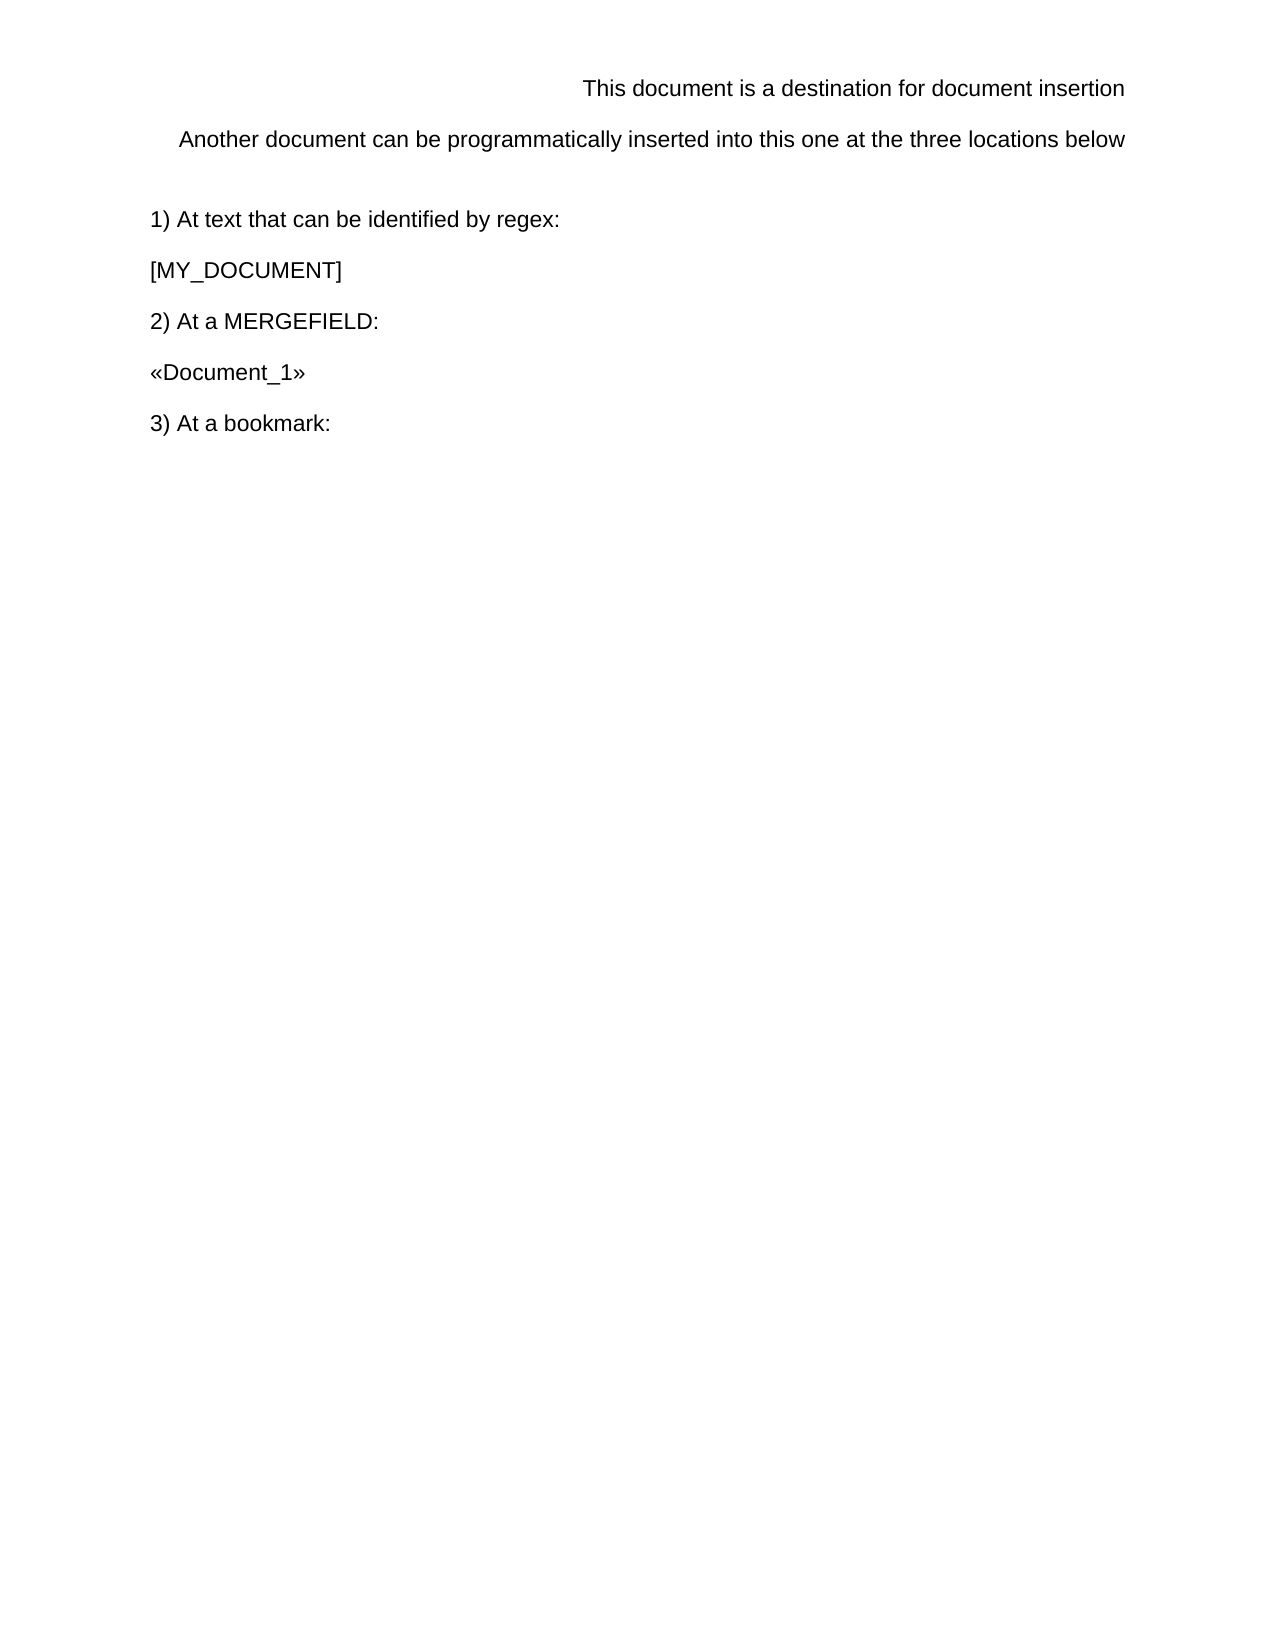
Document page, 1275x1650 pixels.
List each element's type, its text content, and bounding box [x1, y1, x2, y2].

text «Document_1» [150, 359, 1125, 386]
text 3) At a bookmark: [150, 410, 1125, 437]
text 1) At text that can be identified by regex: [150, 206, 1125, 233]
text 2) At a MERGEFIELD: [150, 308, 1125, 335]
text [MY_DOCUMENT] [150, 257, 1125, 284]
